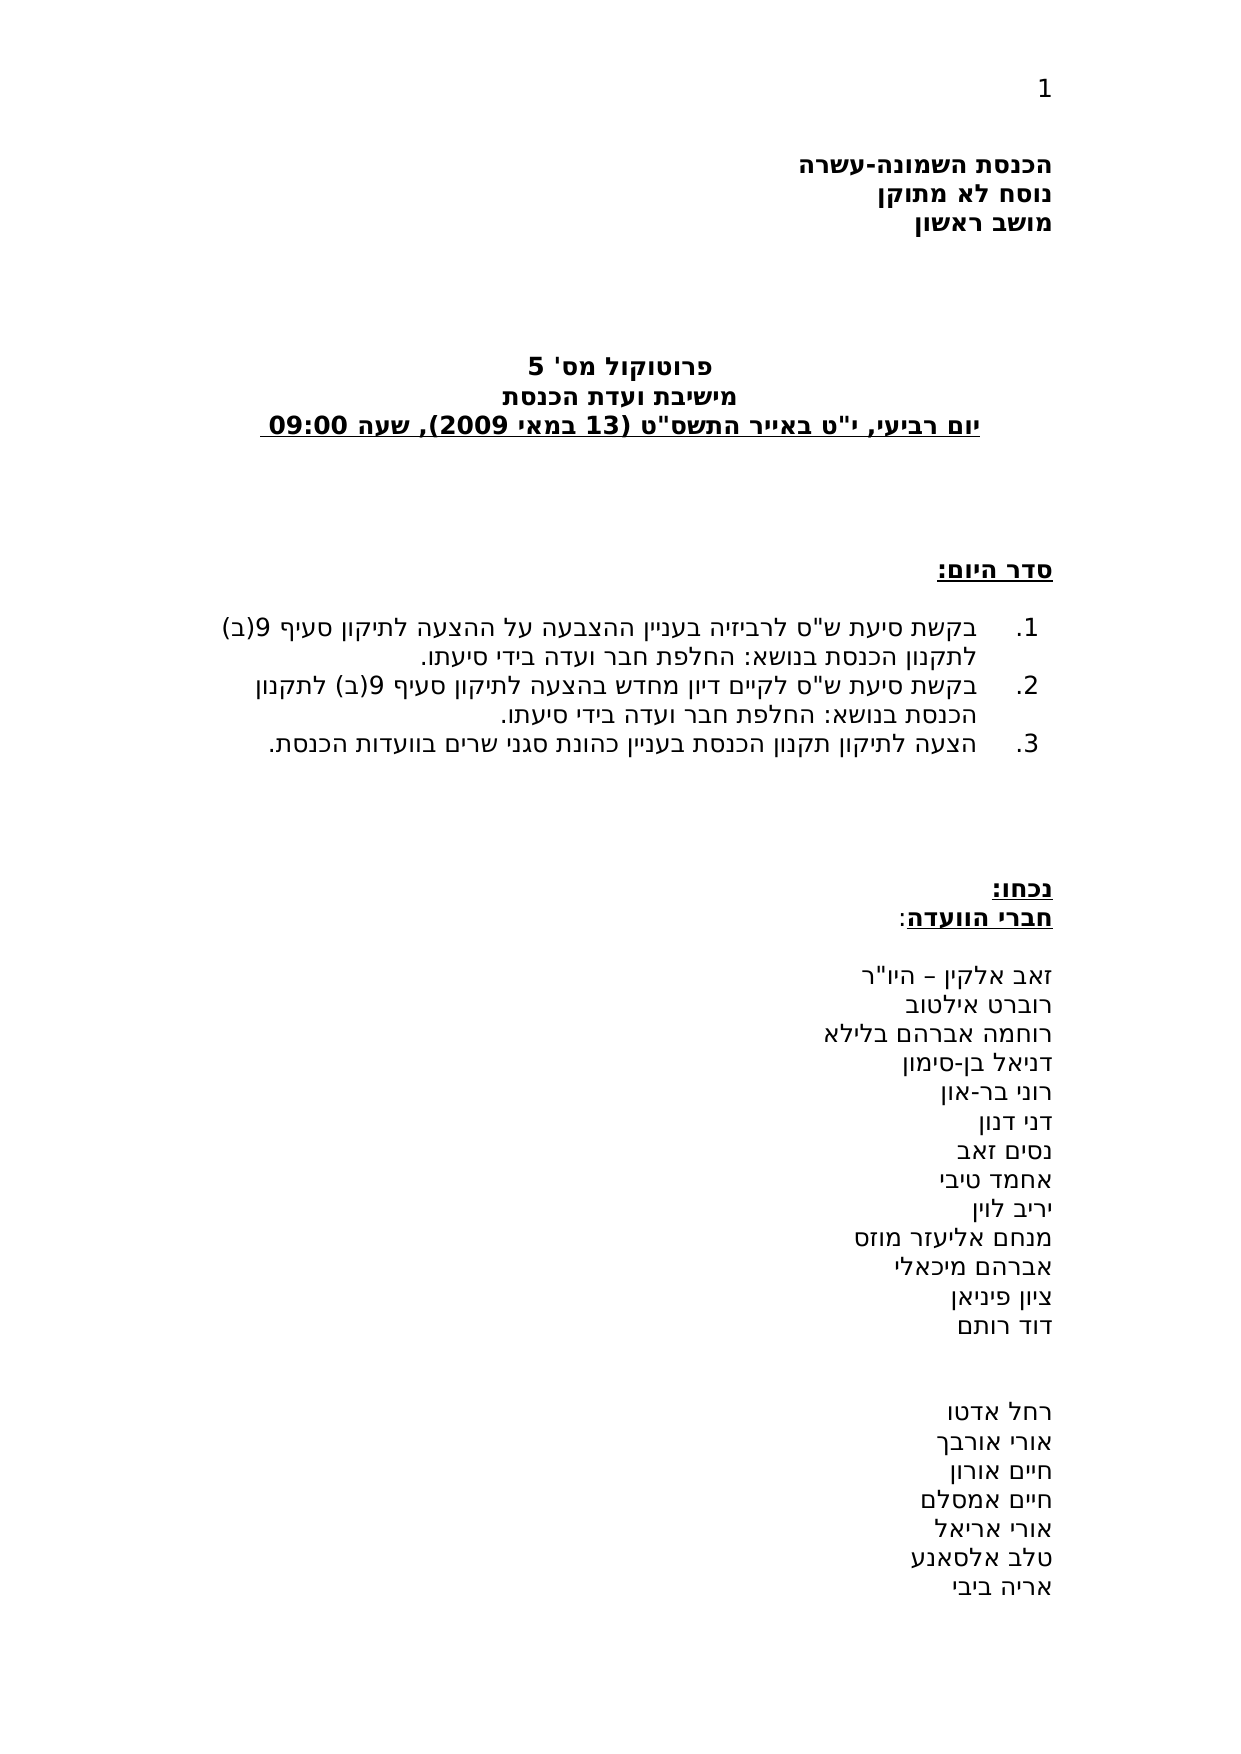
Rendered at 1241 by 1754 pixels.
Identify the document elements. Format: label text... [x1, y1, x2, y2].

text דוד רותם [187, 1311, 1053, 1340]
text אורי אורבך [187, 1427, 1053, 1456]
text חברי הוועדה: [187, 903, 1053, 932]
text אברהם מיכאלי [187, 1252, 1053, 1282]
text דניאל בן-סימון [187, 1048, 1053, 1077]
text זאב אלקין – היו"ר [187, 961, 1053, 990]
text הכנסת השמונה-עשרה נוסח לא מתוקן [187, 150, 1053, 208]
text אורי אריאל [187, 1514, 1053, 1543]
text יריב לוין [187, 1194, 1053, 1223]
text סדר היום: [187, 555, 1053, 584]
text פרוטוקול מס' 5 [187, 352, 1053, 382]
text אחמד טיבי [187, 1165, 1053, 1194]
text טלב אלסאנע [187, 1543, 1053, 1572]
list בקשת סיעת ש"ס לרביזיה בעניין ההצבעה על ההצעה לתיקון סעיף 9(ב) לתקנון הכנסת בנושא: החלפת חבר ועדה בידי סיעתו. [187, 613, 1015, 671]
text מישיבת ועדת הכנסת [187, 382, 1053, 411]
text חיים אמסלם [187, 1485, 1053, 1514]
text רוברט אילטוב [187, 990, 1053, 1019]
list בקשת סיעת ש"ס לקיים דיון מחדש בהצעה לתיקון סעיף 9(ב) לתקנון הכנסת בנושא: החלפת חבר ועדה בידי סיעתו. [187, 671, 1015, 729]
text חיים אורון [187, 1456, 1053, 1485]
text מנחם אליעזר מוזס [187, 1223, 1053, 1252]
text נסים זאב [187, 1136, 1053, 1165]
text רוחמה אברהם בלילא [187, 1019, 1053, 1048]
text רוני בר-און [187, 1077, 1053, 1107]
text מושב ראשון [187, 208, 1053, 237]
text נכחו: [187, 874, 1053, 903]
text רחל אדטו [187, 1397, 1053, 1427]
text דני דנון [187, 1107, 1053, 1136]
text ציון פיניאן [187, 1282, 1053, 1311]
list הצעה לתיקון תקנון הכנסת בעניין כהונת סגני שרים בוועדות הכנסת. [187, 729, 1015, 759]
text אריה ביבי [187, 1572, 1053, 1602]
text יום רביעי, י"ט באייר התשס"ט (13 במאי 2009), שעה 09:00 [187, 411, 1053, 440]
